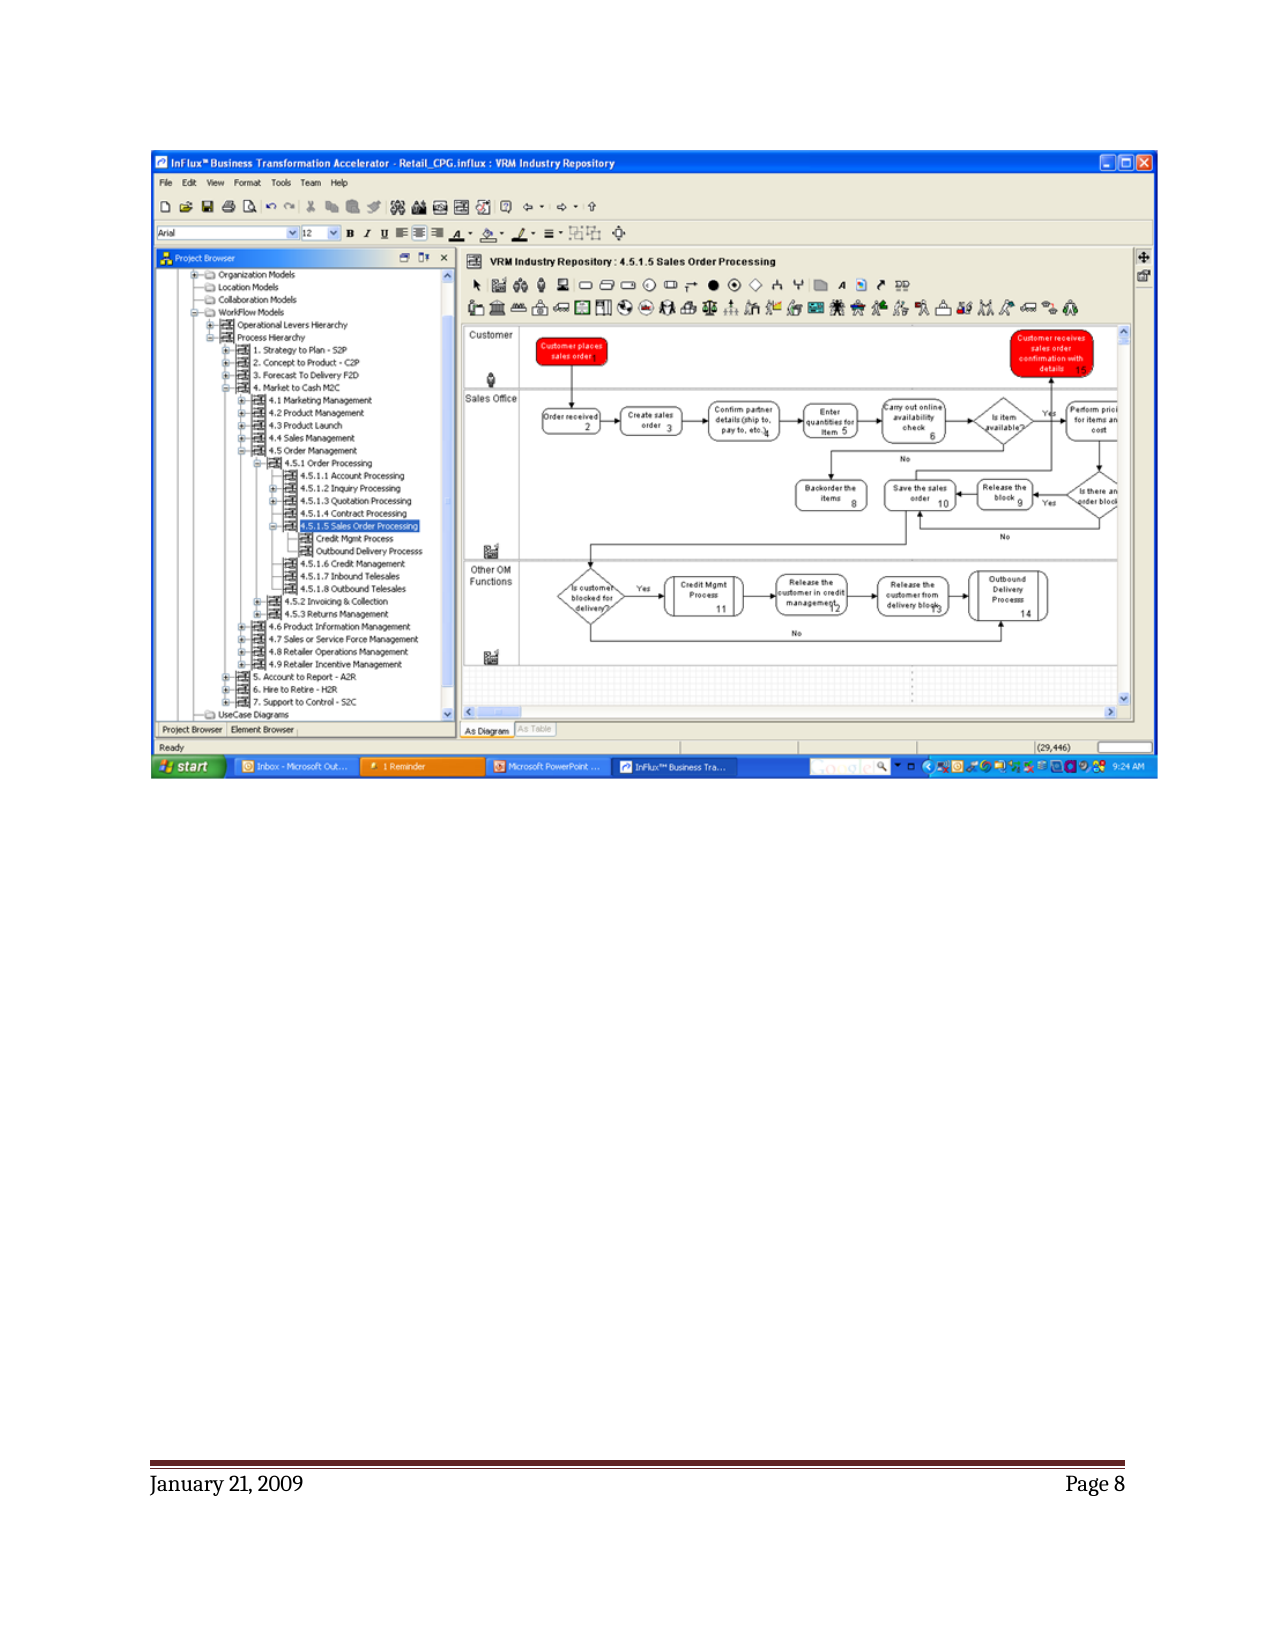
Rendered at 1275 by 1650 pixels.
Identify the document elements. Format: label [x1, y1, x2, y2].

picture [150, 150, 1160, 781]
